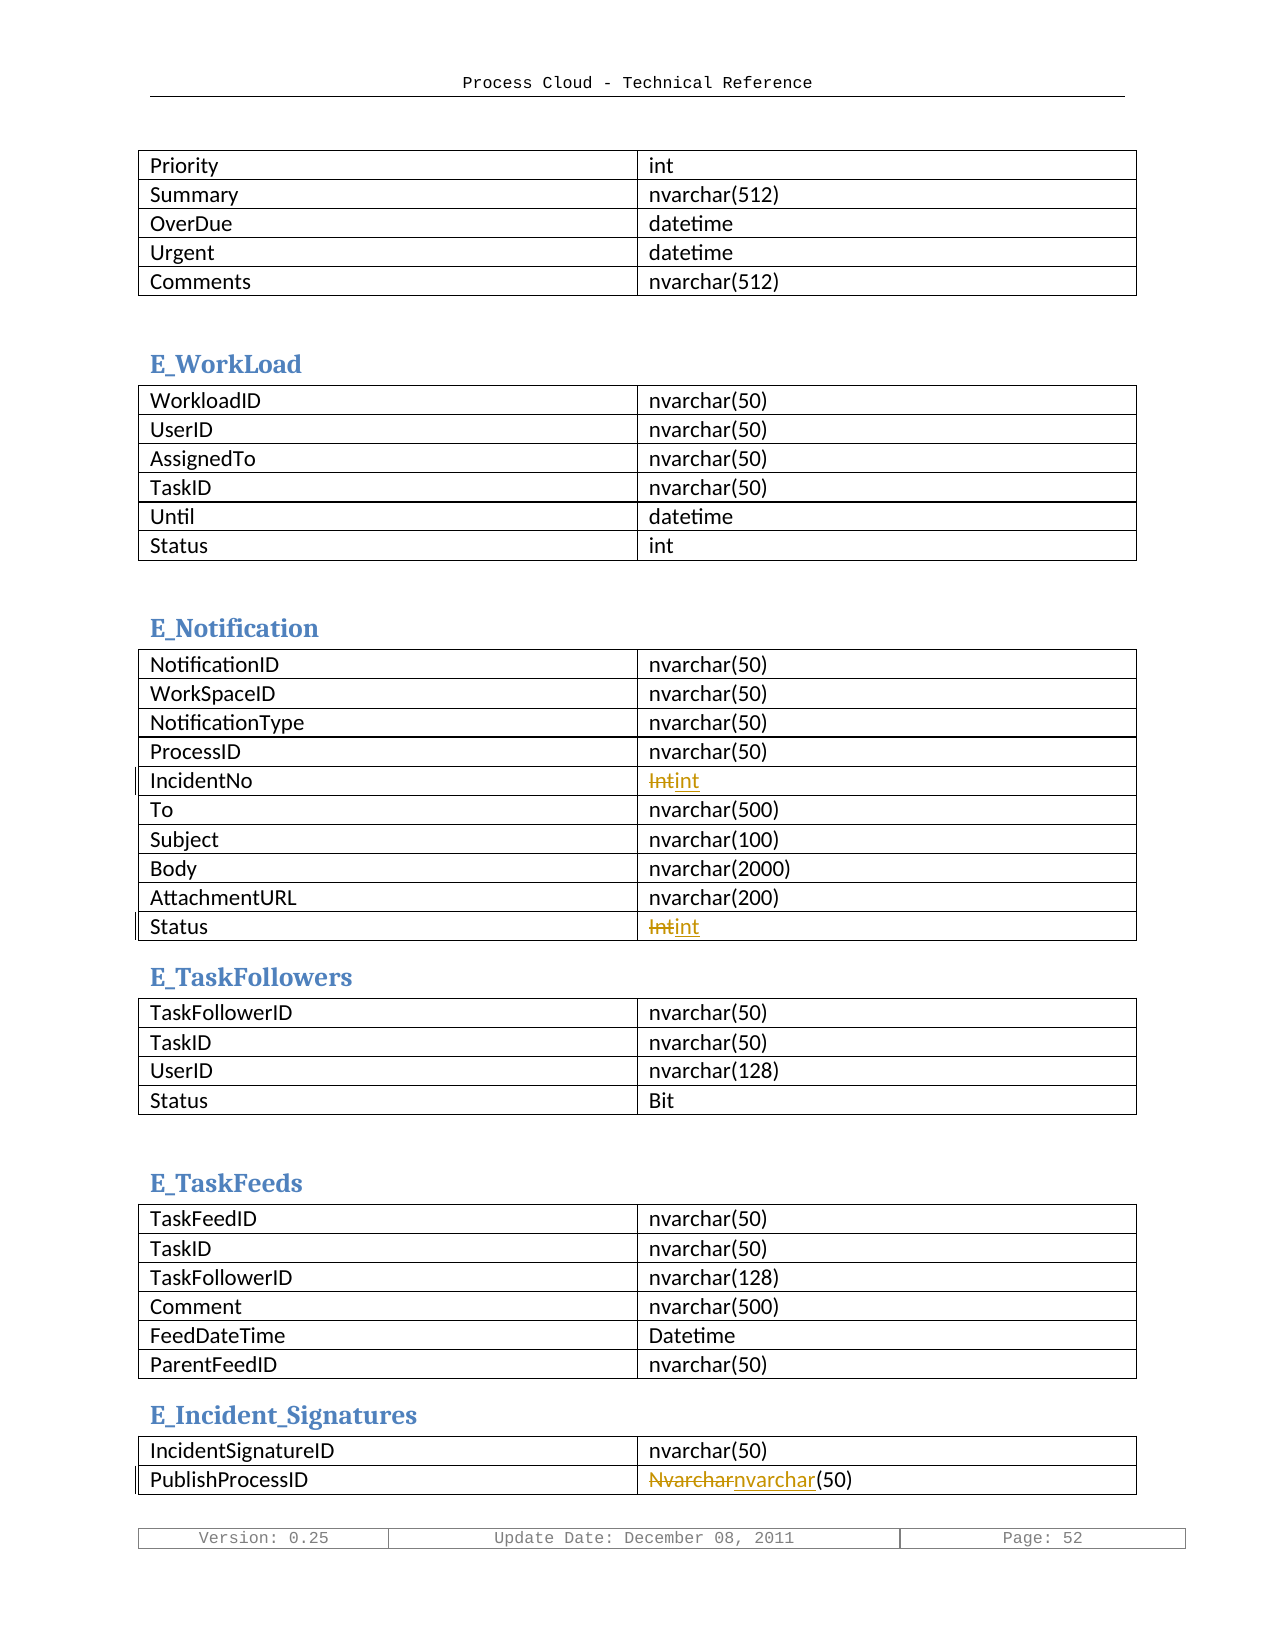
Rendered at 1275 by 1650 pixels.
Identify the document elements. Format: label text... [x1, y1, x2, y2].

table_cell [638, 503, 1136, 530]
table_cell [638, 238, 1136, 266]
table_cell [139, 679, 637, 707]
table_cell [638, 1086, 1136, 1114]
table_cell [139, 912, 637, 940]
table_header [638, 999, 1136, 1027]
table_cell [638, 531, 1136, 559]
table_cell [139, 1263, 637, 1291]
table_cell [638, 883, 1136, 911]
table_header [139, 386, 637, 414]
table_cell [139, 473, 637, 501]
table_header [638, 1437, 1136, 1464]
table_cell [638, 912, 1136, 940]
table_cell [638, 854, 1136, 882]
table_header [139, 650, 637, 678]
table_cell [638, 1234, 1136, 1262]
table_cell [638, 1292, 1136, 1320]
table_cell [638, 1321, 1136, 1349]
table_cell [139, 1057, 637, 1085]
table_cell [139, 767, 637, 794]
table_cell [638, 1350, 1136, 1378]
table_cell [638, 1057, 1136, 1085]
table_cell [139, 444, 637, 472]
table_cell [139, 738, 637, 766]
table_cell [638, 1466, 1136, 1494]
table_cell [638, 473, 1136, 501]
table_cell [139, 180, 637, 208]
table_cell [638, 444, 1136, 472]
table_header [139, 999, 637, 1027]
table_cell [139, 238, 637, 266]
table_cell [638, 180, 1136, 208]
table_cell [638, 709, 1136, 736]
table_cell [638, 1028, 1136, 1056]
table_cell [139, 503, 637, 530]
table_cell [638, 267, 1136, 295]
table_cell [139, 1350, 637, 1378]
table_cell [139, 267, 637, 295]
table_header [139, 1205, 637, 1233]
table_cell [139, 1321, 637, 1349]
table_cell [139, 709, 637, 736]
subtitle E_TaskFollowers [150, 962, 1125, 993]
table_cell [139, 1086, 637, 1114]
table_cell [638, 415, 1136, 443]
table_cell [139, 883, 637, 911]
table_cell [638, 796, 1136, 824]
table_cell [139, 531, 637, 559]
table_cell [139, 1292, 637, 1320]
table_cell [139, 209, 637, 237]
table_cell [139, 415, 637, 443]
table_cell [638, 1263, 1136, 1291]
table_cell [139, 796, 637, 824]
subtitle E_Notification [150, 613, 1125, 645]
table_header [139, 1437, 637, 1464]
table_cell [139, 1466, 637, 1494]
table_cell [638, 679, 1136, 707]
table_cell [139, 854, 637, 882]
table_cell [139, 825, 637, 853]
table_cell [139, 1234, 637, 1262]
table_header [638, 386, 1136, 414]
subtitle E_WorkLoad [150, 349, 1125, 381]
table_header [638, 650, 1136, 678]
subtitle E_TaskFeeds [150, 1168, 1125, 1199]
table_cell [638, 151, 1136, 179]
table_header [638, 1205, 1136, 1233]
subtitle E_Incident_Signatures [150, 1400, 1125, 1431]
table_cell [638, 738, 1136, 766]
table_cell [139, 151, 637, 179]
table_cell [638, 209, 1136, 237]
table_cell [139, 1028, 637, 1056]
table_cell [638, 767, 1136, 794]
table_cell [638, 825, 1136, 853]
